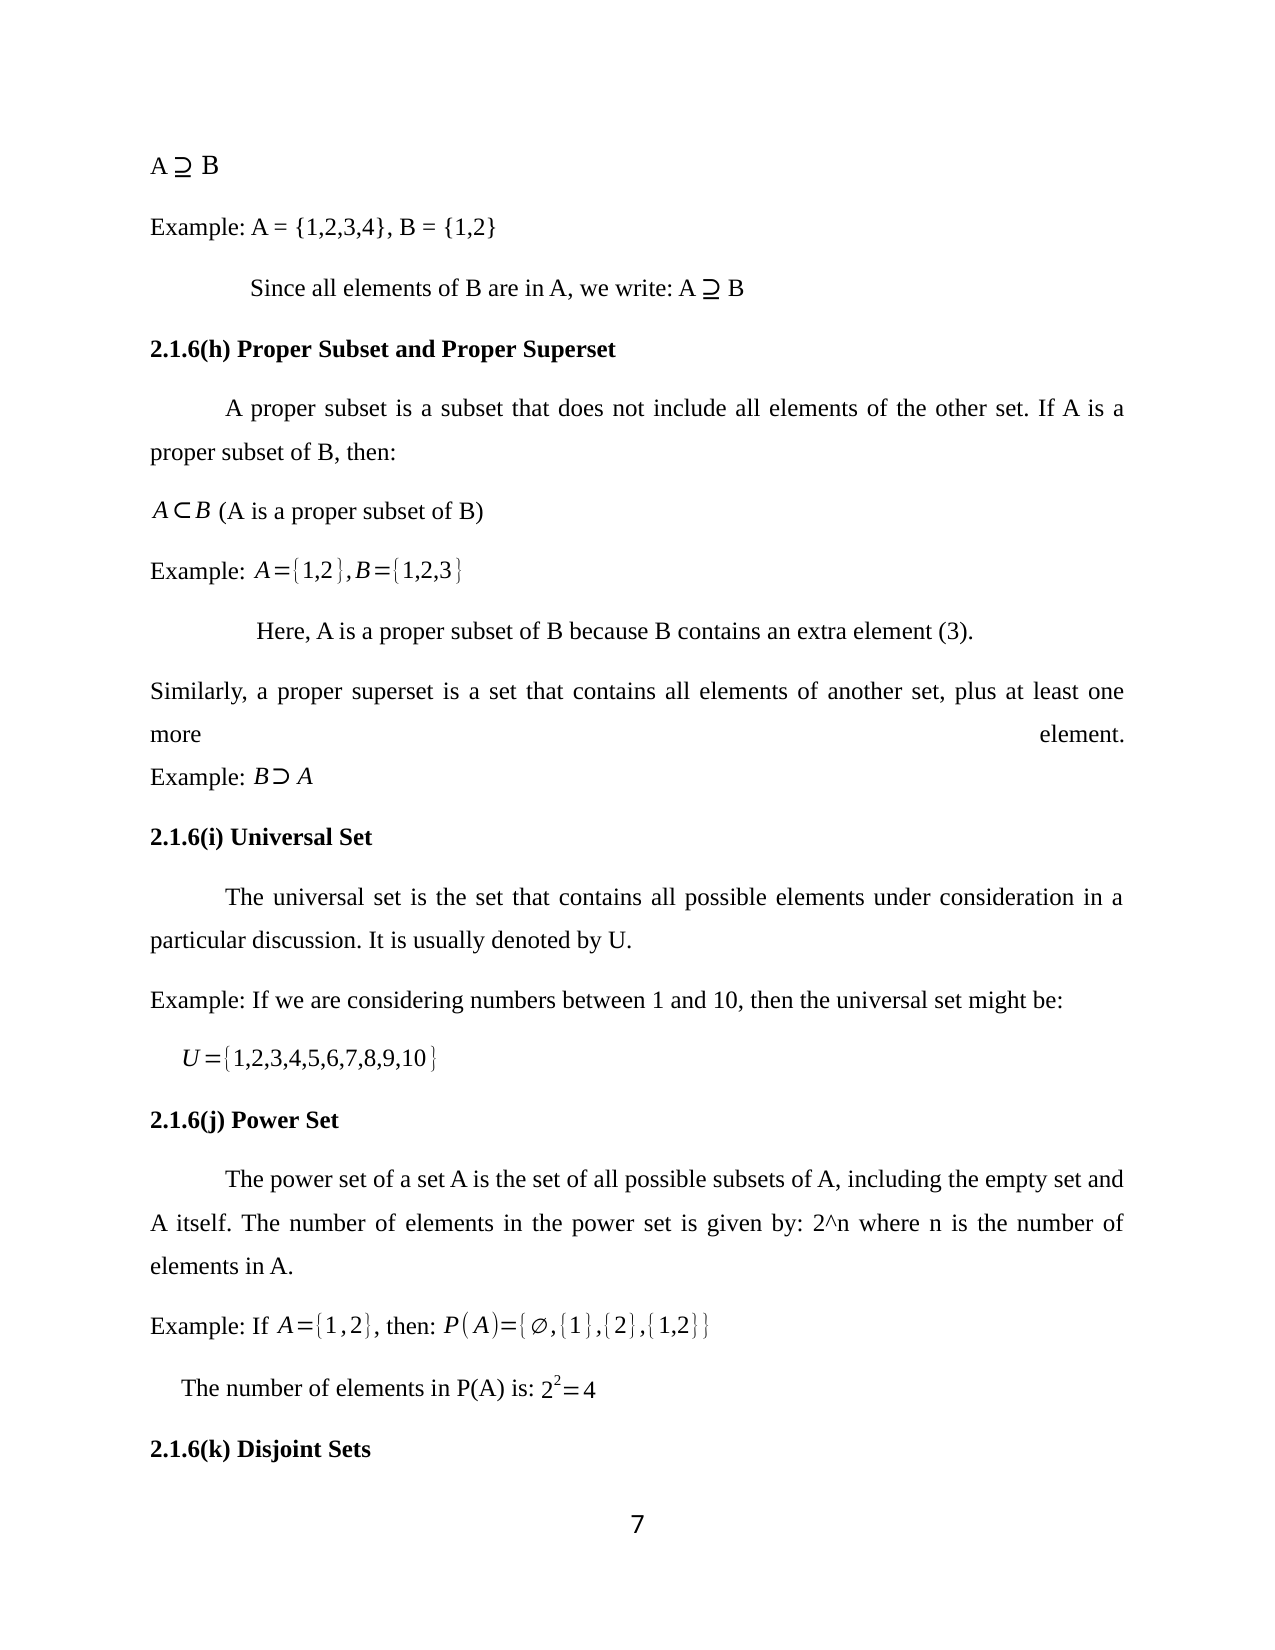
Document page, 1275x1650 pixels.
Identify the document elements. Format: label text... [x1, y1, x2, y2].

text The universal set is the set that contains all possible elements under consideration in a particular discussion. It is usually denoted by U. [150, 882, 1125, 954]
text Since all elements of B are in A, we write: A ⊇ B [150, 272, 1125, 302]
text A ⊇ B [150, 150, 1125, 180]
text Example: If , then: [150, 1311, 1125, 1341]
text Universal Set [150, 822, 1125, 851]
text Disjoint Sets [150, 1434, 1125, 1463]
text Example: If we are considering numbers between 1 and 10, then the universal set might be: [150, 985, 1125, 1014]
text The power set of a set A is the set of all possible subsets of A, including the empty set and A itself. The number of elements in the power set is given by: 2^n where n is the number of elements in A. [150, 1164, 1125, 1279]
text Power Set [150, 1105, 1125, 1133]
text A proper subset is a subset that does not include all elements of the other set. If A is a proper subset of B, then: [150, 393, 1125, 465]
text The number of elements in P(A) is: [150, 1372, 1125, 1403]
text Similarly, a proper superset is a set that contains all elements of another set, plus at least one more element. Example: [150, 676, 1125, 791]
text Proper Subset and Proper Superset [150, 334, 1125, 362]
text Here, A is a proper subset of B because B contains an extra element (3). [150, 616, 1125, 645]
text (A is a proper subset of B) [150, 496, 1125, 525]
text Example: A = {1,2,3,4}, B = {1,2} [150, 212, 1125, 241]
text Example: [150, 556, 1125, 585]
